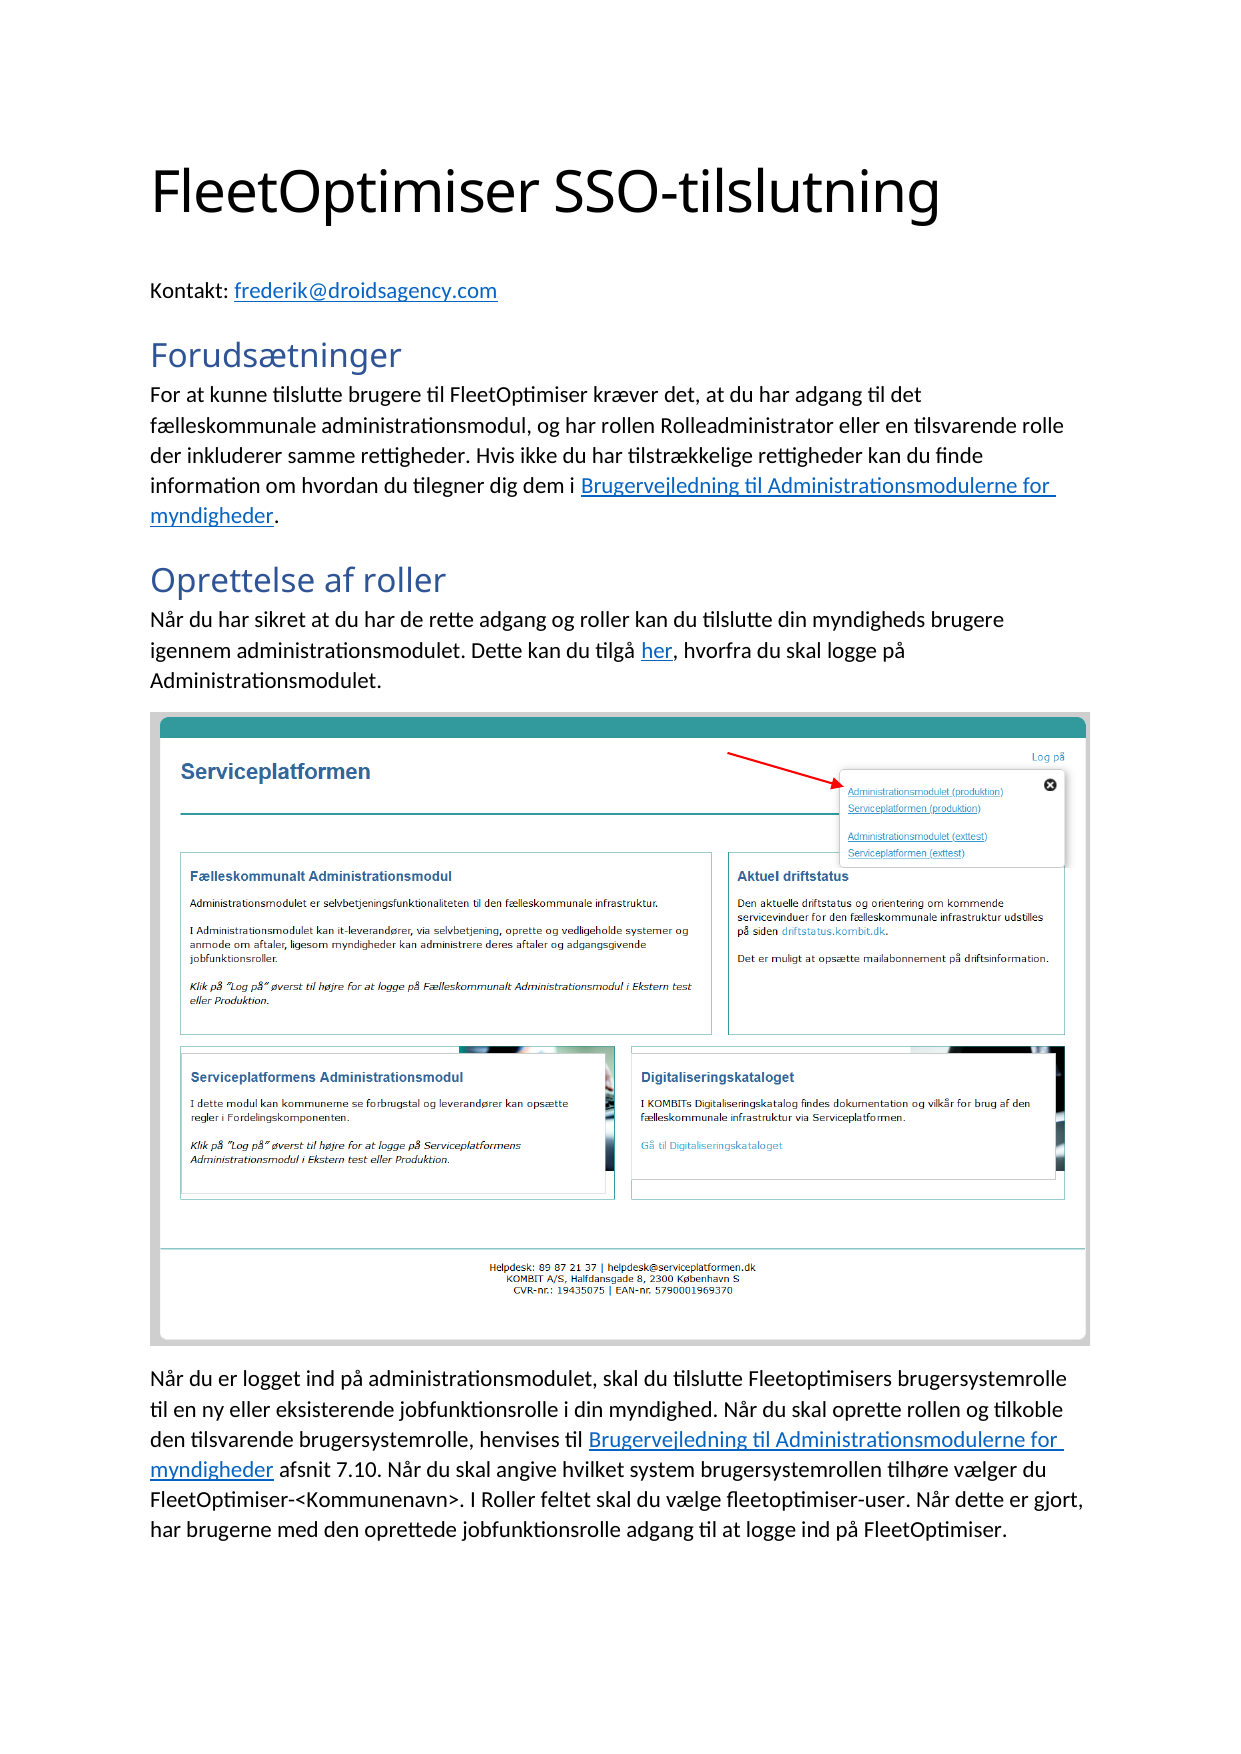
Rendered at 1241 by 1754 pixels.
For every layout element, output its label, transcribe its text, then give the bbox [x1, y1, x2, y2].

title FleetOptimiser SSO-tilslutning [150, 150, 1090, 229]
subtitle Oprettelse af roller [150, 557, 1090, 602]
text For at kunne tilslutte brugere til FleetOptimiser kræver det, at du har adgang til det fælleskommunale administrationsmodul, og har rollen Rolleadministrator eller en tilsvarende rolle der inkluderer samme rettigheder. Hvis ikke du har tilstrækkelige rettigheder kan du finde information om hvordan du tilegner dig dem i Brugervejledning til Administrationsmodulerne for myndigheder. [150, 381, 1090, 529]
text Kontakt: frederik@droidsagency.com [150, 276, 1090, 304]
subtitle Forudsætninger [150, 332, 1090, 377]
text Når du har sikret at du har de rette adgang og roller kan du tilslutte din myndigheds brugere igennem administrationsmodulet. Dette kan du tilgå her, hvorfra du skal logge på Administrationsmodulet. [150, 606, 1090, 694]
picture [150, 712, 1091, 1346]
text Når du er logget ind på administrationsmodulet, skal du tilslutte Fleetoptimisers brugersystemrolle til en ny eller eksisterende jobfunktionsrolle i din myndighed. Når du skal oprette rollen og tilkoble den tilsvarende brugersystemrolle, henvises til Brugervejledning til Administrationsmodulerne for myndigheder afsnit 7.10. Når du skal angive hvilket system brugersystemrollen tilhøre vælger du FleetOptimiser-<Kommunenavn>. I Roller feltet skal du vælge fleetoptimiser-user. Når dette er gjort, har brugerne med den oprettede jobfunktionsrolle adgang til at logge ind på FleetOptimiser. [150, 1364, 1090, 1543]
